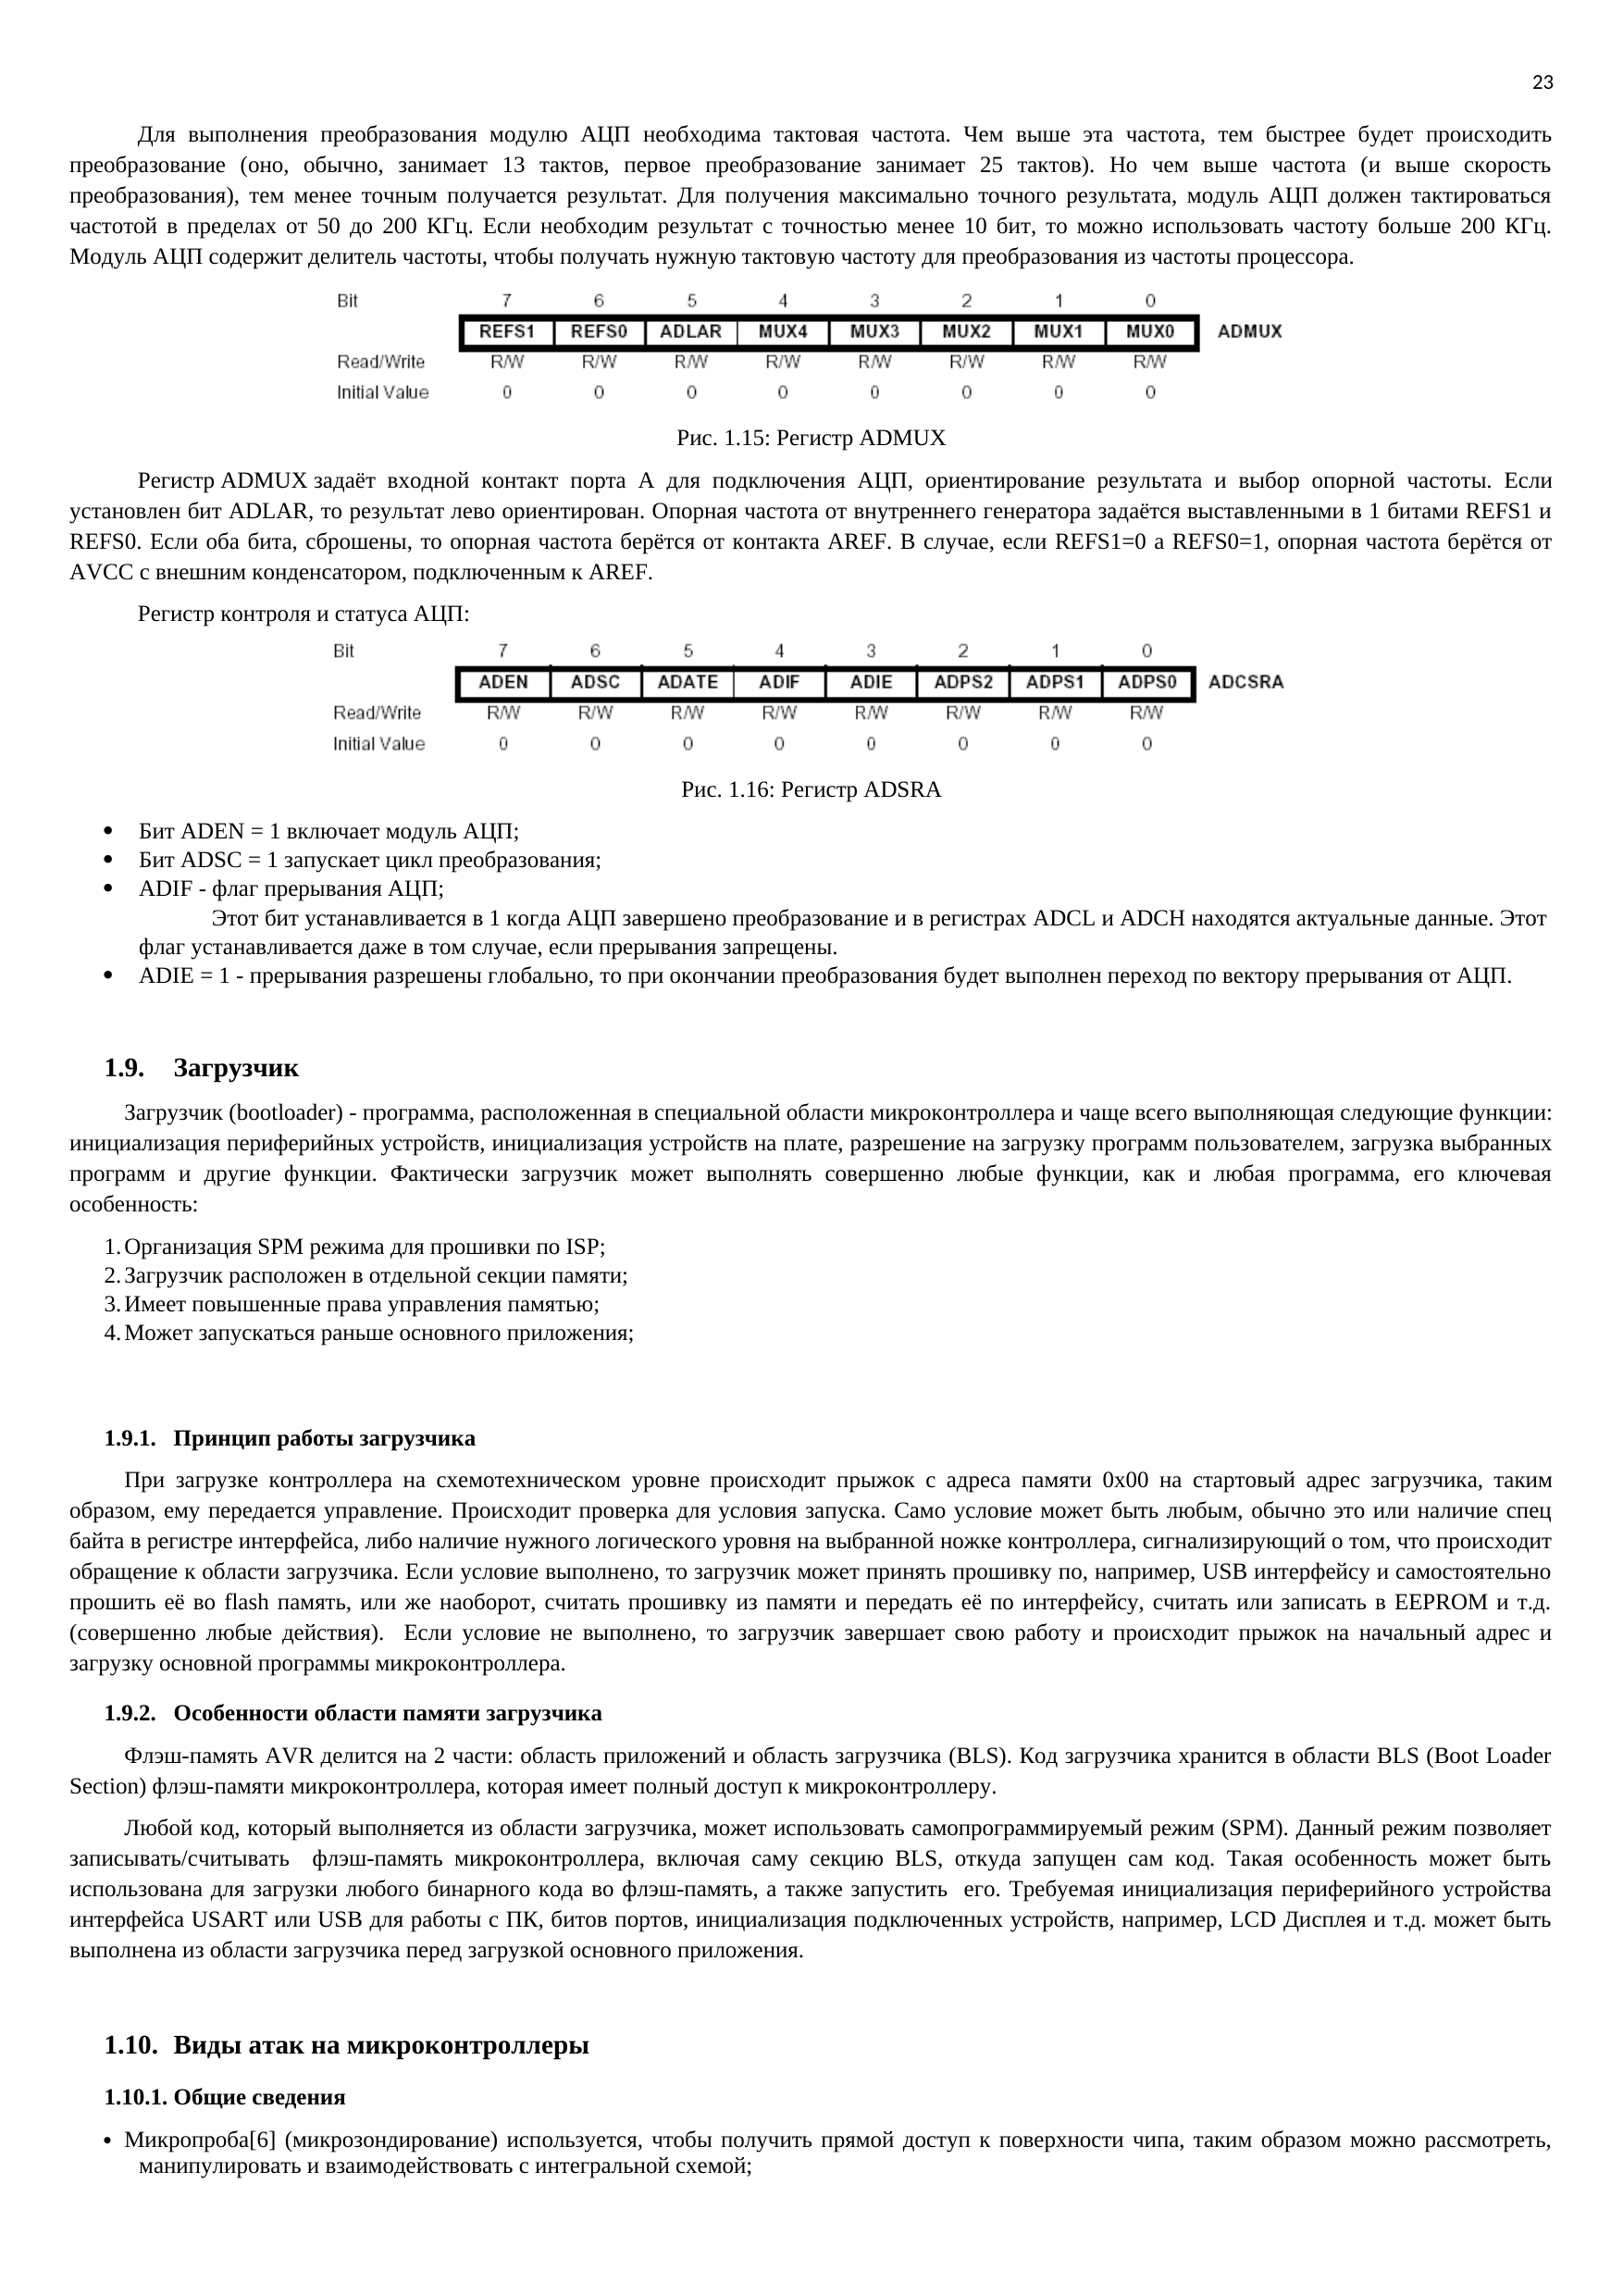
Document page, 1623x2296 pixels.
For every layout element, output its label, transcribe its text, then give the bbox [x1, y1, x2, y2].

picture [333, 641, 1291, 761]
text Рис. 1.15: Регистр ADMUX [69, 424, 1554, 451]
subtitle Принцип работы загрузчика [104, 1424, 1554, 1450]
text Регистр контроля и статуса АЦП: [69, 600, 1554, 627]
subtitle Виды атак на микроконтроллеры [104, 2029, 1554, 2059]
text Любой код, который выполняется из области загрузчика, может использовать самопрограммируемый режим (SPM). Данный режим позволяет записывать/считывать флэш-память микроконтроллера, включая саму секцию BLS, откуда запущен сам код. Такая особенность может быть использована для загрузки любого бинарного кода во флэш-память, а также запустить его. Требуемая инициализация периферийного устройства интерфейса USART или USB для работы с ПК, битов портов, инициализация подключенных устройств, например, LCD Дисплея и т.д. может быть выполнена из области загрузчика перед загрузкой основного приложения. [69, 1814, 1554, 1963]
text Для выполнения преобразования модулю АЦП необходима тактовая частота. Чем выше эта частота, тем быстрее будет происходить преобразование (оно, обычно, занимает 13 тактов, первое преобразование занимает 25 тактов). Но чем выше частота (и выше скорость преобразования), тем менее точным получается результат. Для получения максимально точного результата, модуль АЦП должен тактироваться частотой в пределах от 50 до 200 КГц. Если необходим результат с точностью менее 10 бит, то можно использовать частоту больше 200 КГц. Модуль АЦП содержит делитель частоты, чтобы получать нужную тактовую частоту для преобразования из частоты процессора. [69, 120, 1554, 269]
subtitle Особенности области памяти загрузчика [104, 1699, 1554, 1726]
picture [333, 284, 1290, 409]
list Загрузчик расположен в отдельной секции памяти; [104, 1261, 1554, 1287]
list ADIE = 1 - прерывания разрешены глобально, то при окончании преобразования будет выполнен переход по вектору прерывания от АЦП. [104, 962, 1554, 987]
subtitle Загрузчик [104, 1051, 1554, 1082]
list ADIF - флаг прерывания АЦП; Этот бит устанавливается в 1 когда АЦП завершено преобразование и в регистрах ADCL и ADCH находятся актуальные данные. Этот флаг устанавливается даже в том случае, если прерывания запрещены. [104, 875, 1554, 959]
list Бит ADSC = 1 запускает цикл преобразования; [104, 846, 1554, 873]
list Организация SPM режима для прошивки по ISP; [104, 1233, 1554, 1259]
list Микропроба[6] (микрозондирование) используется, чтобы получить прямой доступ к поверхности чипа, таким образом можно рассмотреть, манипулировать и взаимодействовать с интегральной схемой; [104, 2126, 1554, 2178]
list Бит ADEN = 1 включает модуль АЦП; [104, 817, 1554, 844]
text Загрузчик (bootloader) - программа, расположенная в специальной области микроконтроллера и чаще всего выполняющая следующие функции: инициализация периферийных устройств, инициализация устройств на плате, разрешение на загрузку программ пользователем, загрузка выбранных программ и другие функции. Фактически загрузчик может выполнять совершенно любые функции, как и любая программа, его ключевая особенность: [69, 1098, 1554, 1217]
text Регистр ADMUX задаёт входной контакт порта A для подключения АЦП, ориентирование результата и выбор опорной частоты. Если установлен бит ADLAR, то результат лево ориентирован. Опорная частота от внутреннего генератора задаётся выставленными в 1 битами REFS1 и REFS0. Если оба бита, сброшены, то опорная частота берётся от контакта AREF. В случае, если REFS1=0 а REFS0=1, опорная частота берётся от AVCC с внешним конденсатором, подключенным к AREF. [69, 466, 1554, 585]
text Рис. 1.16: Регистр ADSRA [69, 776, 1554, 802]
subtitle Общие сведения [104, 2083, 1554, 2110]
list Имеет повышенные права управления памятью; [104, 1290, 1554, 1316]
text При загрузке контроллера на схемотехническом уровне происходит прыжок с адреса памяти 0x00 на стартовый адрес загрузчика, таким образом, ему передается управление. Происходит проверка для условия запуска. Само условие может быть любым, обычно это или наличие спец байта в регистре интерфейса, либо наличие нужного логического уровня на выбранной ножке контроллера, сигнализирующий о том, что происходит обращение к области загрузчика. Если условие выполнено, то загрузчик может принять прошивку по, например, USB интерфейсу и самостоятельно прошить её во flash память, или же наоборот, считать прошивку из памяти и передать её по интерфейсу, считать или записать в EEPROM и т.д. (совершенно любые действия). Если условие не выполнено, то загрузчик завершает свою работу и происходит прыжок на начальный адрес и загрузку основной программы микроконтроллера. [69, 1466, 1554, 1676]
text Флэш-память AVR делится на 2 части: область приложений и область загрузчика (BLS). Код загрузчика хранится в области BLS (Boot Loader Section) флэш-памяти микроконтроллера, которая имеет полный доступ к микроконтроллеру. [69, 1742, 1554, 1798]
list Может запускаться раньше основного приложения; [104, 1319, 1554, 1345]
